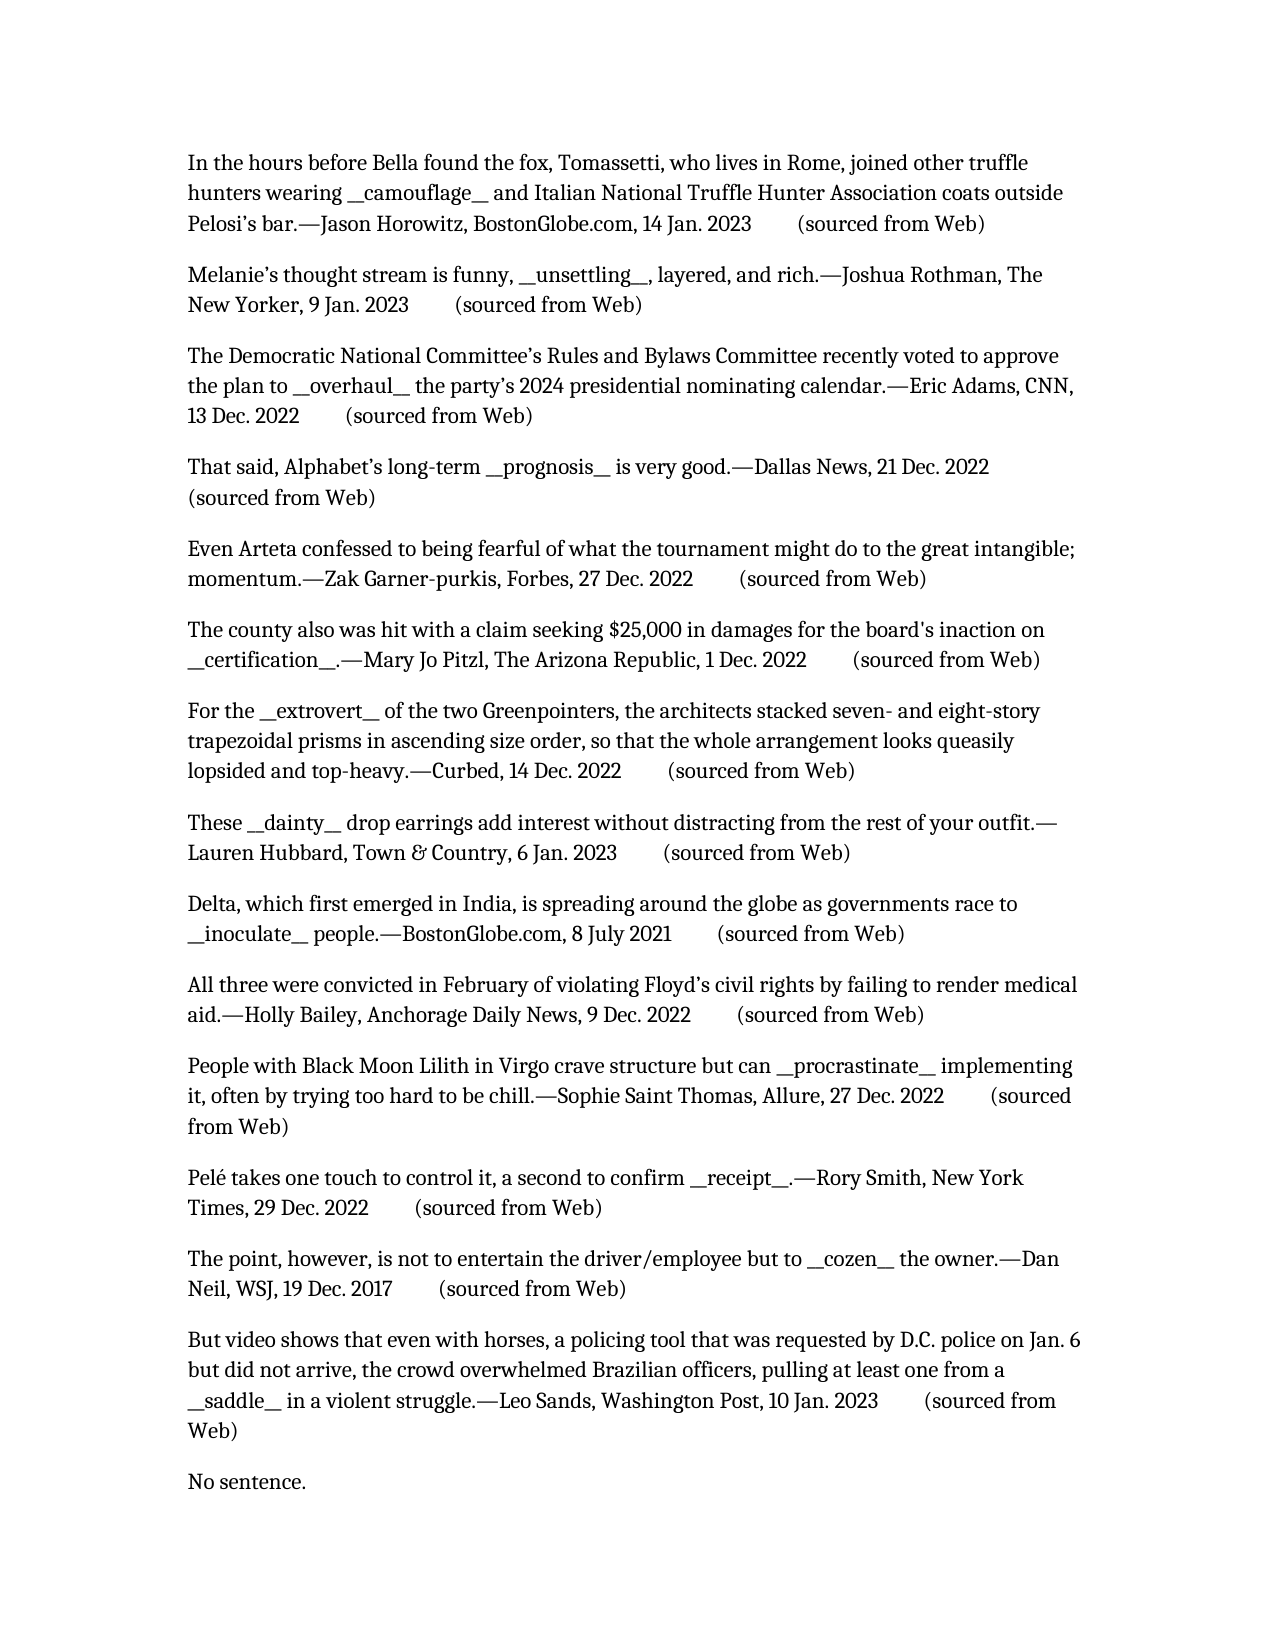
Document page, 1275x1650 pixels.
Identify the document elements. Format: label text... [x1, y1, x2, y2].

text Delta, which first emerged in India, is spreading around the globe as governments race to __inoculate__ people.—BostonGlobe.com, 8 July 2021 (sourced from Web) [187, 891, 1087, 947]
text But video shows that even with horses, a policing tool that was requested by D.C. police on Jan. 6 but did not arrive, the crowd overwhelmed Brazilian officers, pulling at least one from a __saddle__ in a violent struggle.—Leo Sands, Washington Post, 10 Jan. 2023 (sourced from Web) [187, 1327, 1087, 1444]
text That said, Alphabet’s long-term __prognosis__ is very good.—Dallas News, 21 Dec. 2022 (sourced from Web) [187, 454, 1087, 511]
text Even Arteta confessed to being fearful of what the tournament might do to the great intangible; momentum.—Zak Garner-purkis, Forbes, 27 Dec. 2022 (sourced from Web) [187, 535, 1087, 592]
text No sentence. [187, 1469, 1087, 1495]
text Melanie’s thought stream is funny, __unsettling__, layered, and rich.—Joshua Rothman, The New Yorker, 9 Jan. 2023 (sourced from Web) [187, 261, 1087, 318]
text Pelé takes one touch to control it, a second to confirm __receipt__.—Rory Smith, New York Times, 29 Dec. 2022 (sourced from Web) [187, 1164, 1087, 1221]
text These __dainty__ drop earrings add interest without distracting from the rest of your outfit.—Lauren Hubbard, Town & Country, 6 Jan. 2023 (sourced from Web) [187, 809, 1087, 866]
text The county also was hit with a claim seeking $25,000 in damages for the board's inaction on __certification__.—Mary Jo Pitzl, The Arizona Republic, 1 Dec. 2022 (sourced from Web) [187, 617, 1087, 673]
text The Democratic National Committee’s Rules and Bylaws Committee recently voted to approve the plan to __overhaul__ the party’s 2024 presidential nominating calendar.—Eric Adams, CNN, 13 Dec. 2022 (sourced from Web) [187, 343, 1087, 429]
text In the hours before Bella found the fox, Tomassetti, who lives in Rome, joined other truffle hunters wearing __camouflage__ and Italian National Truffle Hunter Association coats outside Pelosi’s bar.—Jason Horowitz, BostonGlobe.com, 14 Jan. 2023 (sourced from Web) [187, 150, 1087, 237]
text The point, however, is not to entertain the driver/employee but to __cozen__ the owner.—Dan Neil, WSJ, 19 Dec. 2017 (sourced from Web) [187, 1246, 1087, 1302]
text For the __extrovert__ of the two Greenpointers, the architects stacked seven- and eight-story trapezoidal prisms in ascending size order, so that the whole arrangement looks queasily lopsided and top-heavy.—Curbed, 14 Dec. 2022 (sourced from Web) [187, 698, 1087, 785]
text All three were convicted in February of violating Floyd’s civil rights by failing to render medical aid.—Holly Bailey, Anchorage Daily News, 9 Dec. 2022 (sourced from Web) [187, 972, 1087, 1028]
text People with Black Moon Lilith in Virgo crave structure but can __procrastinate__ implementing it, often by trying too hard to be chill.—Sophie Saint Thomas, Allure, 27 Dec. 2022 (sourced from Web) [187, 1053, 1087, 1140]
